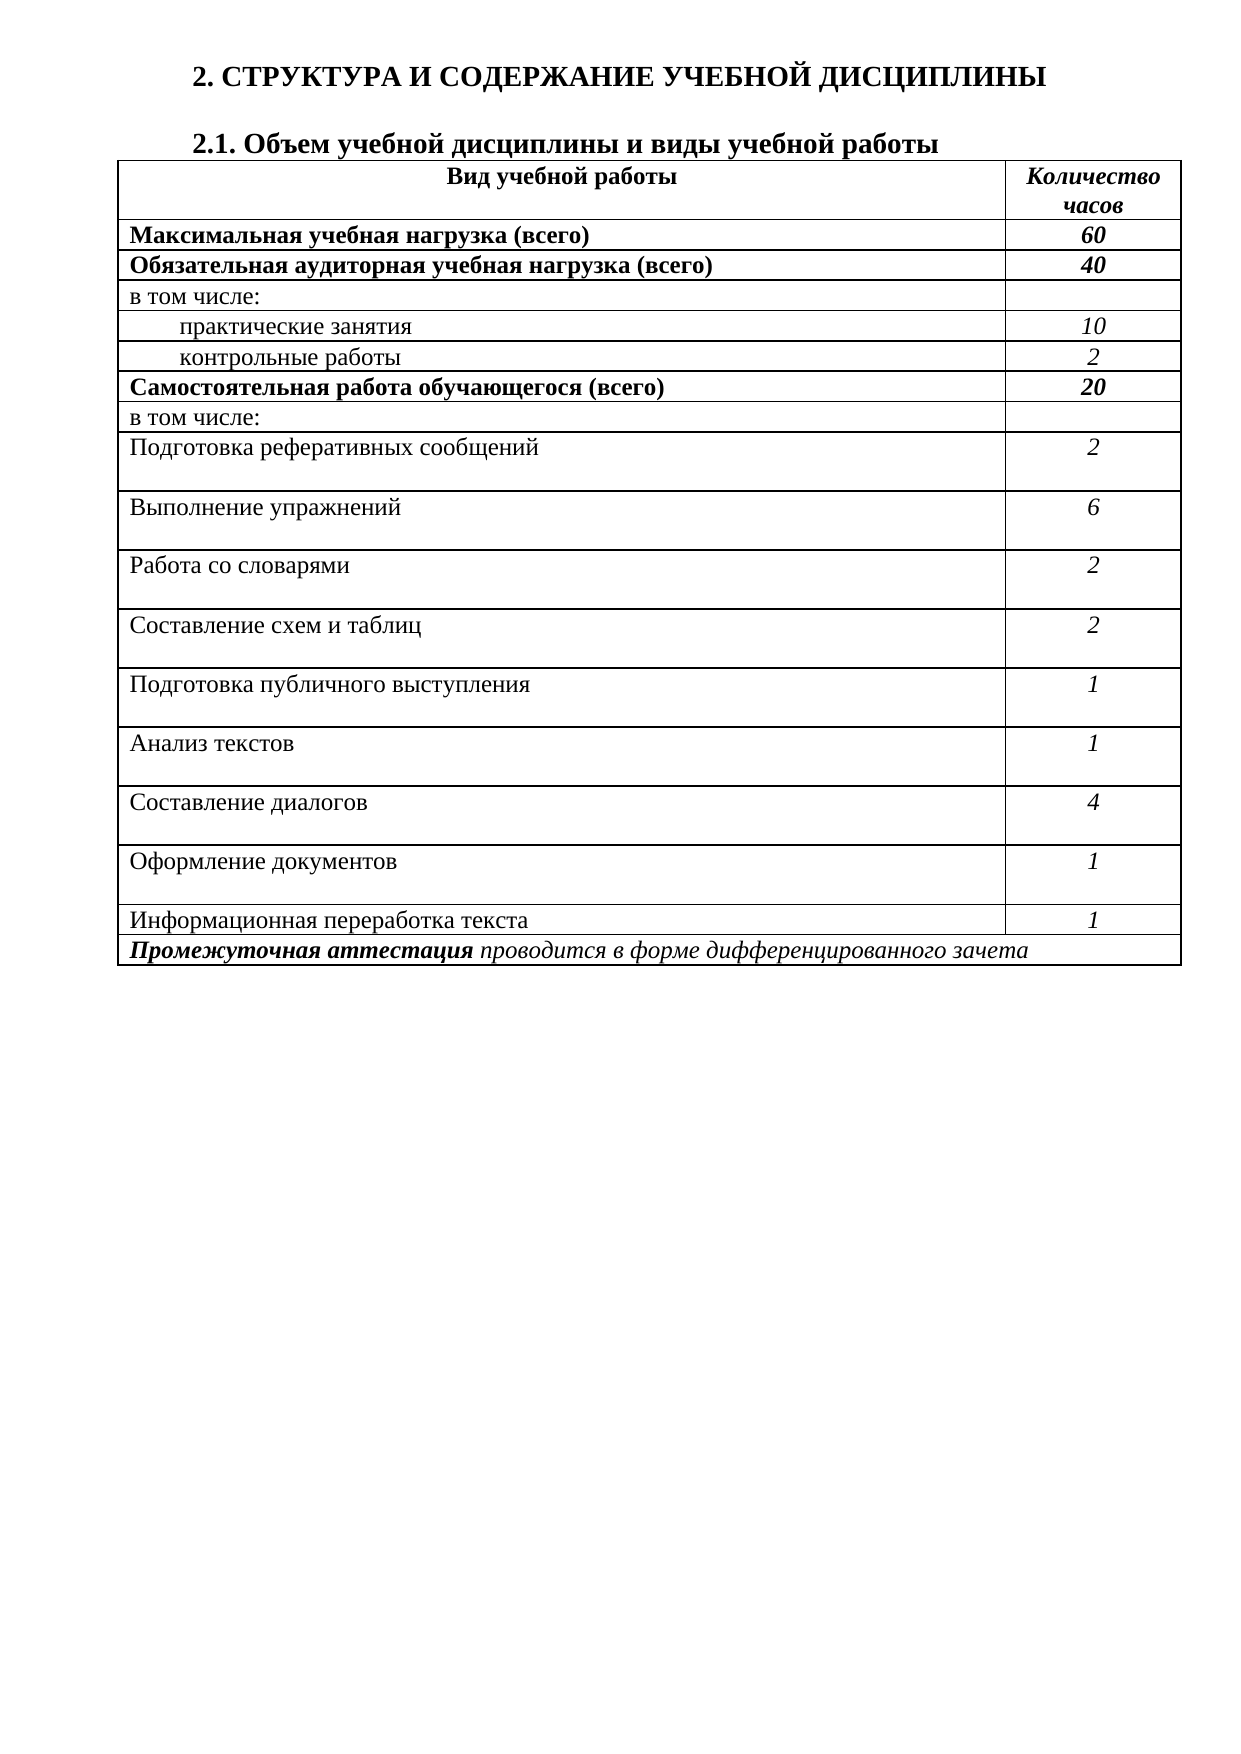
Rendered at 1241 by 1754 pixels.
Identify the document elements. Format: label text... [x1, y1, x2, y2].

table_cell 1 [1006, 905, 1180, 934]
table_cell Подготовка реферативных сообщений [119, 433, 1005, 490]
table_cell 40 [1006, 251, 1180, 279]
table_cell 1 [1006, 728, 1180, 785]
table_cell [1006, 402, 1180, 431]
table_cell Самостоятельная работа обучающегося (всего) [119, 372, 1005, 401]
subtitle 2.1. Объем учебной дисциплины и виды учебной работы [118, 126, 1181, 160]
table_cell контрольные работы [119, 342, 1005, 370]
table_cell Выполнение упражнений [119, 492, 1005, 549]
table_cell 2 [1006, 433, 1180, 490]
table_cell в том числе: [119, 281, 1005, 310]
table_cell 2 [1006, 610, 1180, 667]
table_cell 1 [1006, 846, 1180, 903]
table_cell Работа со словарями [119, 551, 1005, 608]
table_cell 2 [1006, 342, 1180, 370]
table_cell Максимальная учебная нагрузка (всего) [119, 220, 1005, 249]
table_cell [1006, 281, 1180, 310]
table_cell 10 [1006, 311, 1180, 340]
table_cell 6 [1006, 492, 1180, 549]
table_cell Подготовка публичного выступления [119, 669, 1005, 726]
table_cell Обязательная аудиторная учебная нагрузка (всего) [119, 251, 1005, 279]
table_cell Промежуточная аттестация проводится в форме дифференцированного зачета [119, 935, 1180, 964]
table_header Количество часов [1006, 161, 1180, 219]
table_cell Информационная переработка текста [119, 905, 1005, 934]
table_cell практические занятия [119, 311, 1005, 340]
table_cell 20 [1006, 372, 1180, 401]
table_cell 1 [1006, 669, 1180, 726]
table_cell Оформление документов [119, 846, 1005, 903]
table_cell в том числе: [119, 402, 1005, 431]
table_cell 2 [1006, 551, 1180, 608]
table_cell Составление схем и таблиц [119, 610, 1005, 667]
table_cell 60 [1006, 220, 1180, 249]
table_cell Анализ текстов [119, 728, 1005, 785]
table_cell 4 [1006, 787, 1180, 844]
table_header Вид учебной работы [119, 161, 1005, 219]
table_cell Составление диалогов [119, 787, 1005, 844]
subtitle 2. СТРУКТУРА И СОДЕРЖАНИЕ УЧЕБНОЙ ДИСЦИПЛИНЫ [118, 59, 1181, 93]
